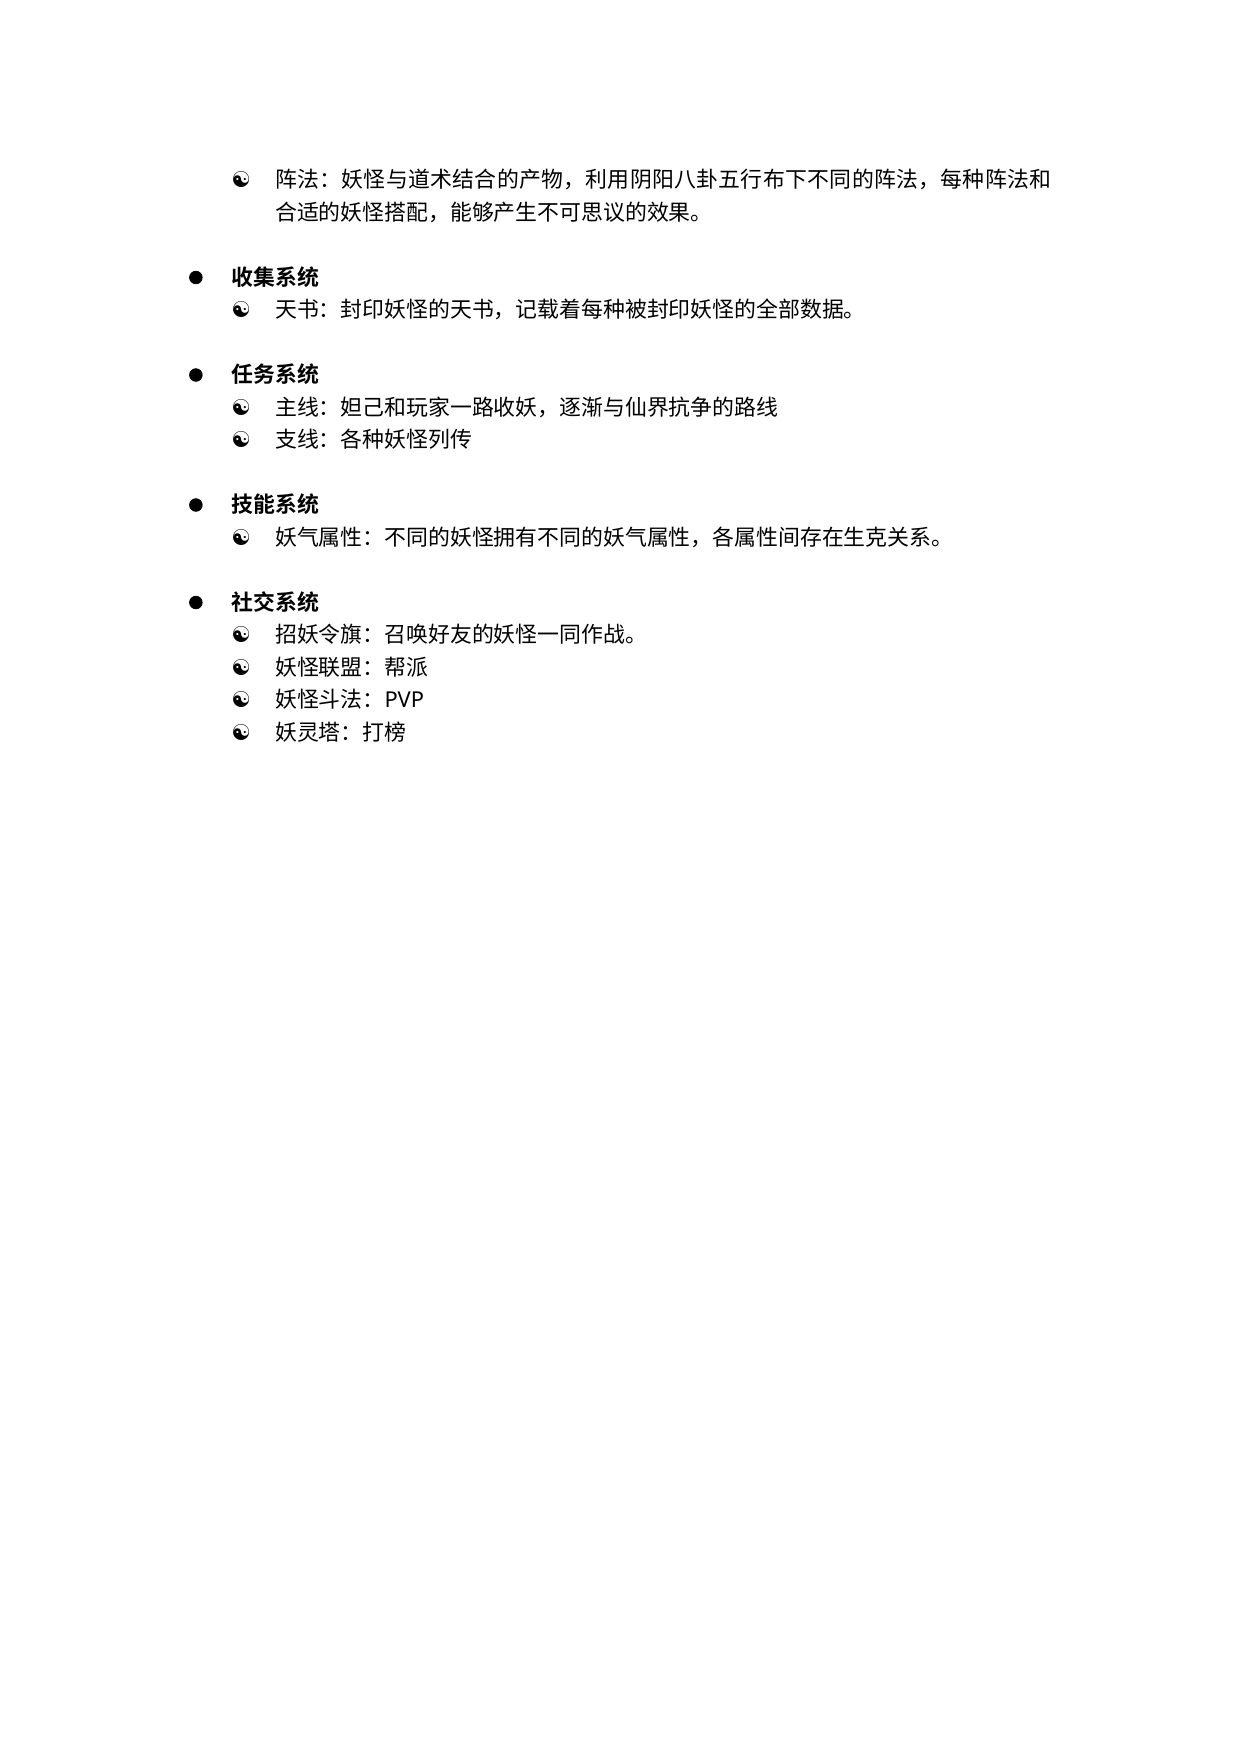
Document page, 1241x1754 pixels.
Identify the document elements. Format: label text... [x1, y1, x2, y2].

list 妖怪斗法：PVP [231, 682, 1053, 714]
list 招妖令旗：召唤好友的妖怪一同作战。 [231, 617, 1053, 649]
list 主线：妲己和玩家一路收妖，逐渐与仙界抗争的路线 [231, 389, 1053, 422]
list 天书：封印妖怪的天书，记载着每种被封印妖怪的全部数据。 [231, 292, 1053, 324]
list 阵法：妖怪与道术结合的产物，利用阴阳八卦五行布下不同的阵法，每种阵法和合适的妖怪搭配，能够产生不可思议的效果。 [231, 162, 1053, 227]
list 技能系统 [187, 487, 1053, 519]
list 任务系统 [187, 357, 1053, 389]
list 妖气属性：不同的妖怪拥有不同的妖气属性，各属性间存在生克关系。 [231, 519, 1053, 552]
list 社交系统 [187, 584, 1053, 617]
list 妖怪联盟：帮派 [231, 649, 1053, 682]
list 支线：各种妖怪列传 [231, 422, 1053, 454]
list 收集系统 [187, 259, 1053, 292]
list 妖灵塔：打榜 [231, 714, 1053, 747]
